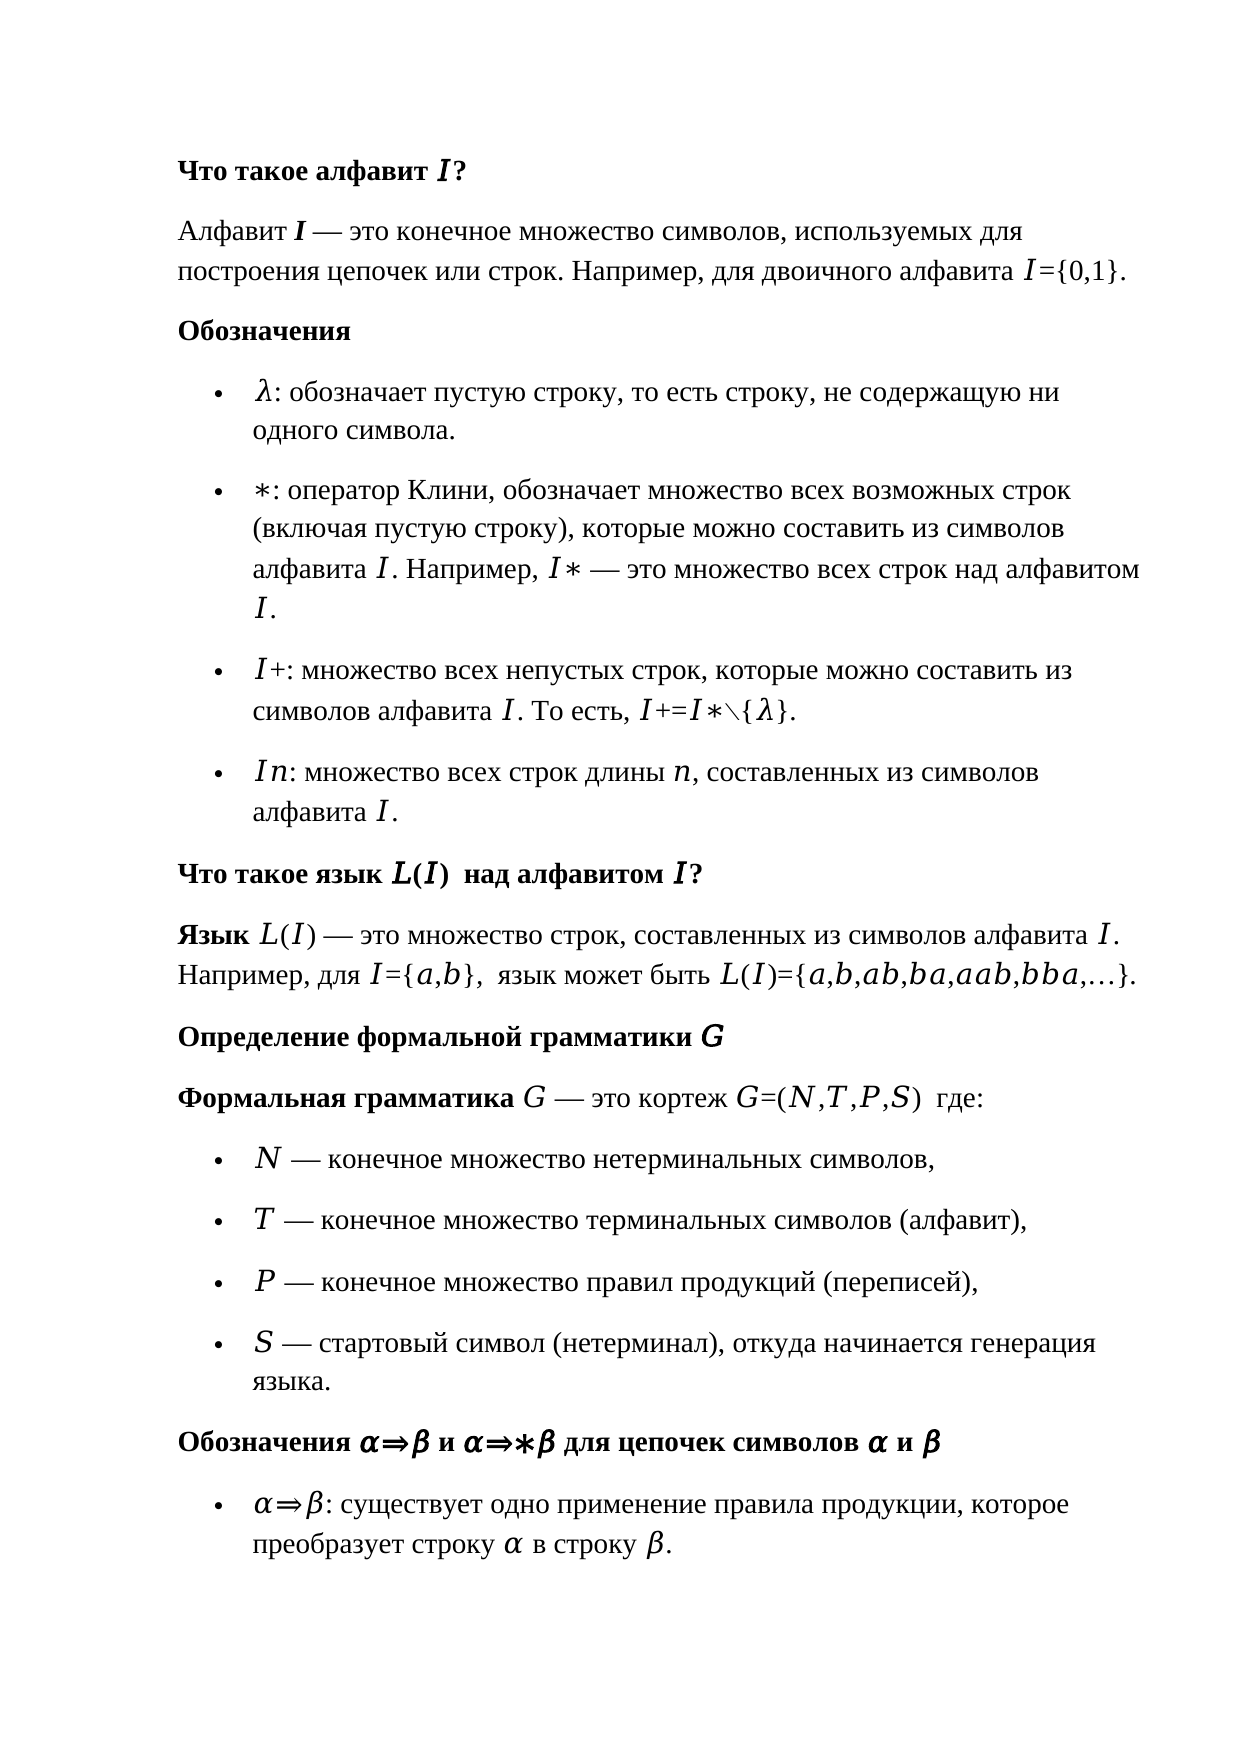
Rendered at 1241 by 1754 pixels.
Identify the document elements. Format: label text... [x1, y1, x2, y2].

list 𝜆: обозначает пустую строку, то есть строку, не содержащую ни одного символа. [215, 372, 1152, 446]
list 𝑃 — конечное множество правил продукций (переписей), [215, 1262, 1152, 1297]
text Язык 𝐿(𝐼) — это множество строк, составленных из символов алфавита 𝐼. Например, для 𝐼={𝑎,𝑏}, язык может быть 𝐿(𝐼)={𝑎,𝑏,𝑎𝑏,𝑏𝑎,𝑎𝑎𝑏,𝑏𝑏𝑎,…}. [177, 915, 1152, 991]
list ∗: оператор Клини, обозначает множество всех возможных строк (включая пустую строку), которые можно составить из символов алфавита 𝐼. Например, 𝐼∗ — это множество всех строк над алфавитом 𝐼. [215, 472, 1152, 625]
text Что такое язык 𝐿(𝐼) над алфавитом 𝐼? [177, 854, 1152, 889]
list 𝑇 — конечное множество терминальных символов (алфавит), [215, 1201, 1152, 1236]
text Определение формальной грамматики 𝐺 [177, 1017, 1152, 1052]
list 𝛼⇒𝛽: существует одно применение правила продукции, которое преобразует строку 𝛼 в строку 𝛽. [215, 1484, 1152, 1560]
text Формальная грамматика 𝐺 — это кортеж 𝐺=(𝑁,𝑇,𝑃,𝑆) где: [177, 1078, 1152, 1113]
text Обозначения 𝛼⇒𝛽 и 𝛼⇒∗𝛽 для цепочек символов 𝛼 и 𝛽 [177, 1423, 1152, 1458]
list 𝑁 — конечное множество нетерминальных символов, [215, 1139, 1152, 1175]
text Обозначения [177, 313, 1152, 346]
list 𝐼+: множество всех непустых строк, которые можно составить из символов алфавита 𝐼. То есть, 𝐼+=𝐼∗∖{𝜆}. [215, 651, 1152, 726]
list 𝐼𝑛: множество всех строк длины 𝑛, составленных из символов алфавита 𝐼. [215, 752, 1152, 828]
list 𝑆 — стартовый символ (нетерминал), откуда начинается генерация языка. [215, 1323, 1152, 1397]
text Что такое алфавит 𝐼? [177, 152, 1152, 187]
text Алфавит I — это конечное множество символов, используемых для построения цепочек или строк. Например, для двоичного алфавита 𝐼={0,1}. [177, 213, 1152, 287]
